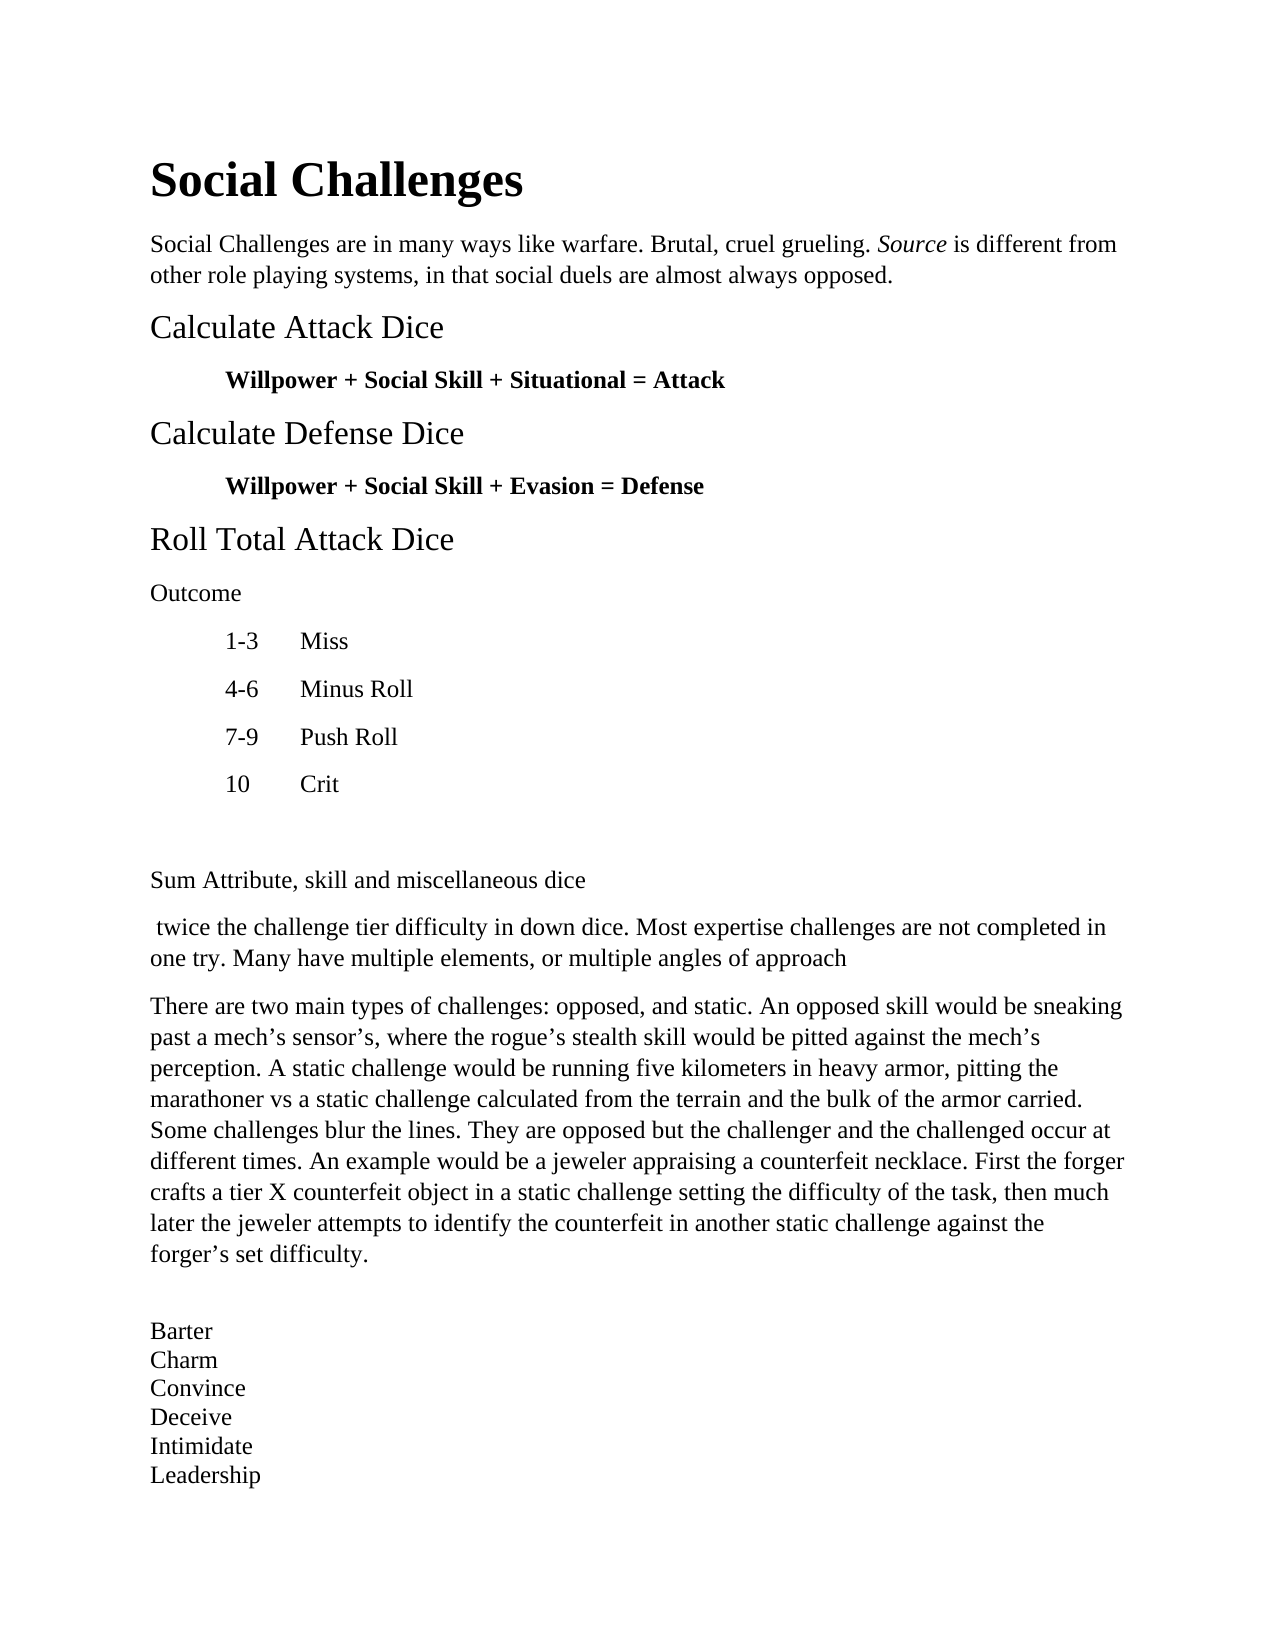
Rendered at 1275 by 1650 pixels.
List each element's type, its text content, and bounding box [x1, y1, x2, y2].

text 10 Crit [150, 769, 1125, 798]
text Outcome [150, 578, 1125, 606]
text twice the challenge tier difficulty in down dice. Most expertise challenges are not completed in one try. Many have multiple elements, or multiple angles of approach [150, 912, 1125, 972]
text Social Challenges are in many ways like warfare. Brutal, cruel grueling. Source is different from other role playing systems, in that social duels are almost always opposed. [150, 229, 1125, 288]
text 1-3 Miss [150, 626, 1125, 655]
text Convince [150, 1373, 1125, 1402]
text Calculate Defense Dice [150, 413, 1125, 452]
text Intimidate [150, 1431, 1125, 1460]
text Roll Total Attack Dice [150, 520, 1125, 558]
text 4-6 Minus Roll [150, 674, 1125, 703]
text Charm [150, 1345, 1125, 1373]
text Calculate Attack Dice [150, 307, 1125, 346]
text Sum Attribute, skill and miscellaneous dice [150, 865, 1125, 893]
text There are two main types of challenges: opposed, and static. An opposed skill would be sneaking past a mech’s sensor’s, where the rogue’s stealth skill would be pitted against the mech’s perception. A static challenge would be running five kilometers in heavy armor, pitting the marathoner vs a static challenge calculated from the terrain and the bulk of the armor carried. Some challenges blur the lines. They are opposed but the challenger and the challenged occur at different times. An example would be a jeweler appraising a counterfeit necklace. First the forger crafts a tier X counterfeit object in a static challenge setting the difficulty of the task, then much later the jeweler attempts to identify the counterfeit in another static challenge against the forger’s set difficulty. [150, 991, 1125, 1268]
text Barter [150, 1316, 1125, 1345]
text Willpower + Social Skill + Evasion = Defense [150, 471, 1125, 500]
text Leadership [150, 1460, 1125, 1488]
text Social Challenges [150, 150, 1125, 207]
text 7-9 Push Roll [150, 722, 1125, 750]
text Deceive [150, 1402, 1125, 1431]
text Willpower + Social Skill + Situational = Attack [150, 366, 1125, 394]
